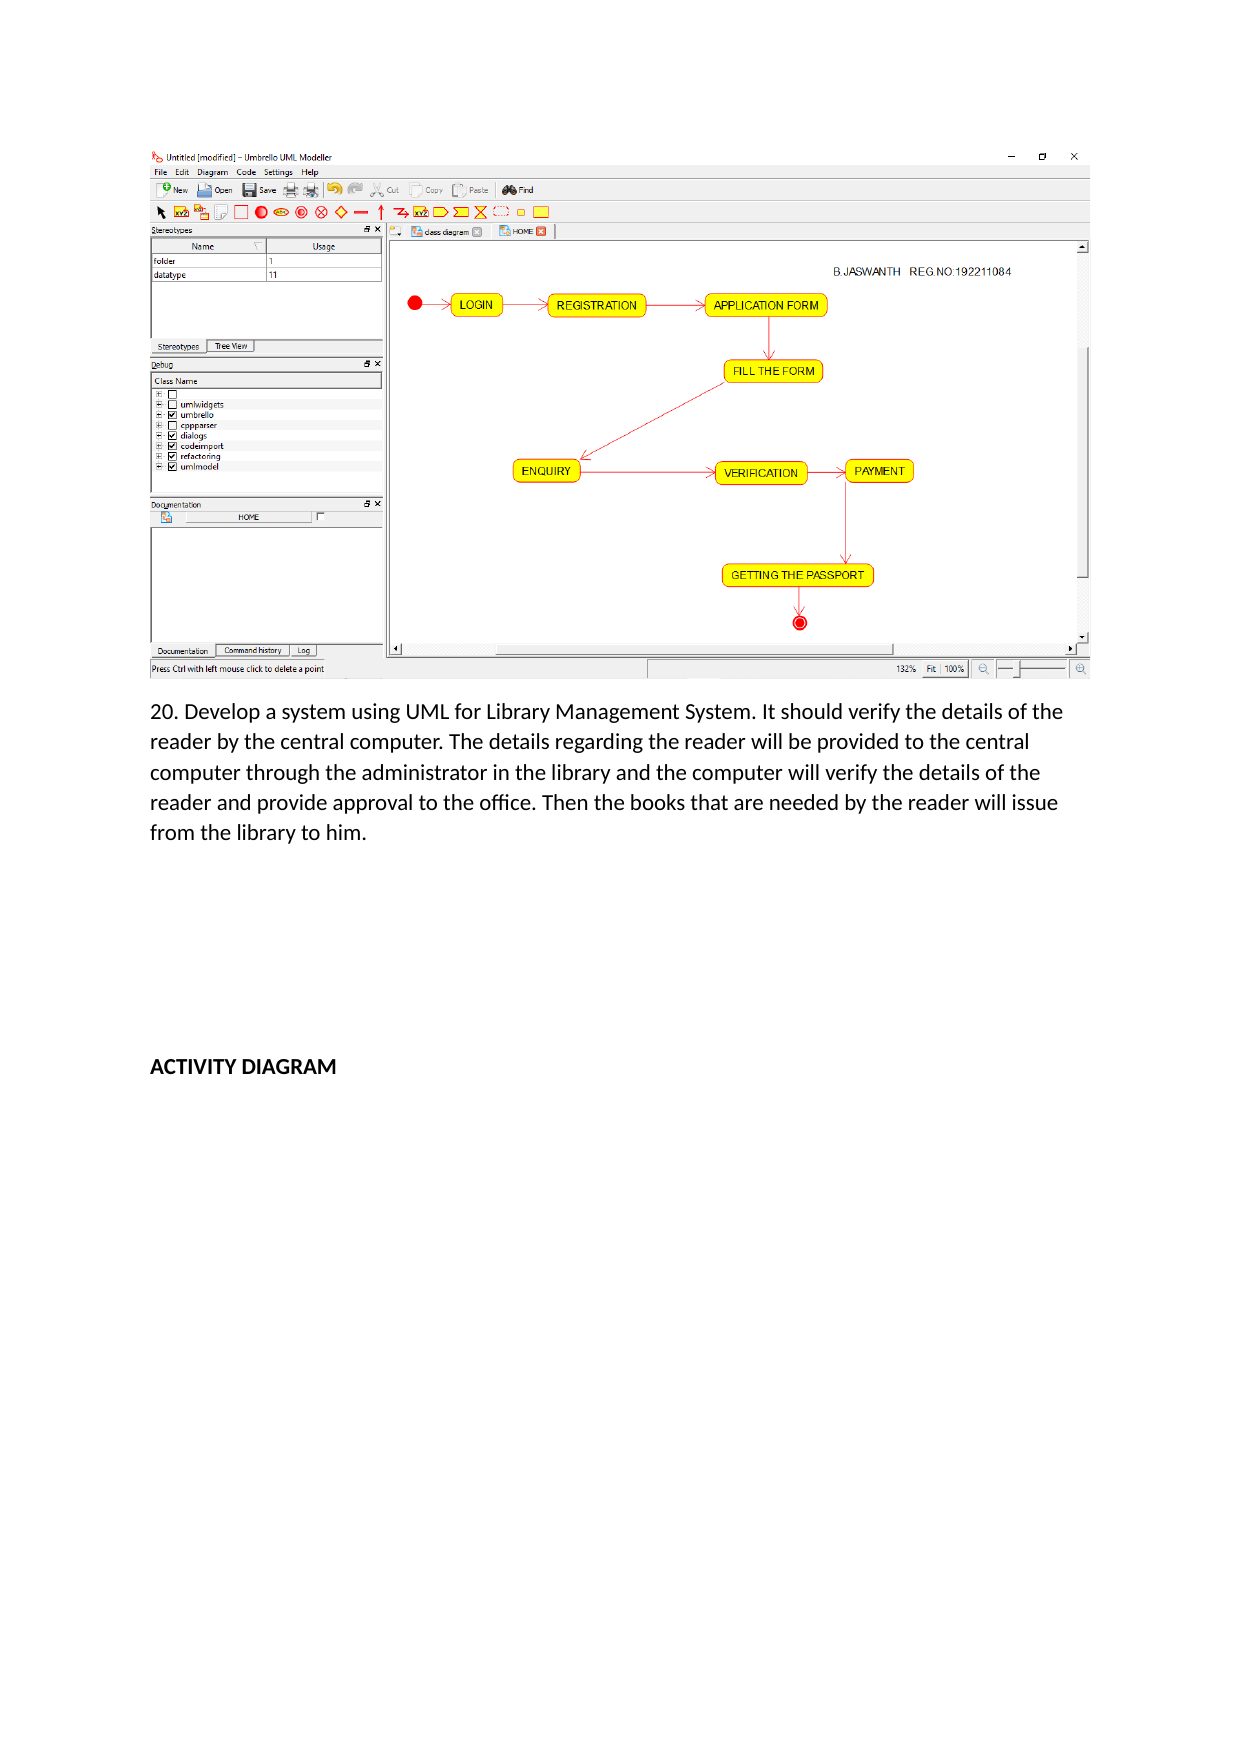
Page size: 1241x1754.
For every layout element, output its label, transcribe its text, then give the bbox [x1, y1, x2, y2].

picture [150, 150, 1091, 679]
text ACTIVITY DIAGRAM [150, 1052, 1090, 1081]
text 20. Develop a system using UML for Library Management System. It should verify the details of the reader by the central computer. The details regarding the reader will be provided to the central computer through the administrator in the library and the computer will verify the details of the reader and provide approval to the office. Then the books that are needed by the reader will issue from the library to him. [150, 697, 1090, 846]
